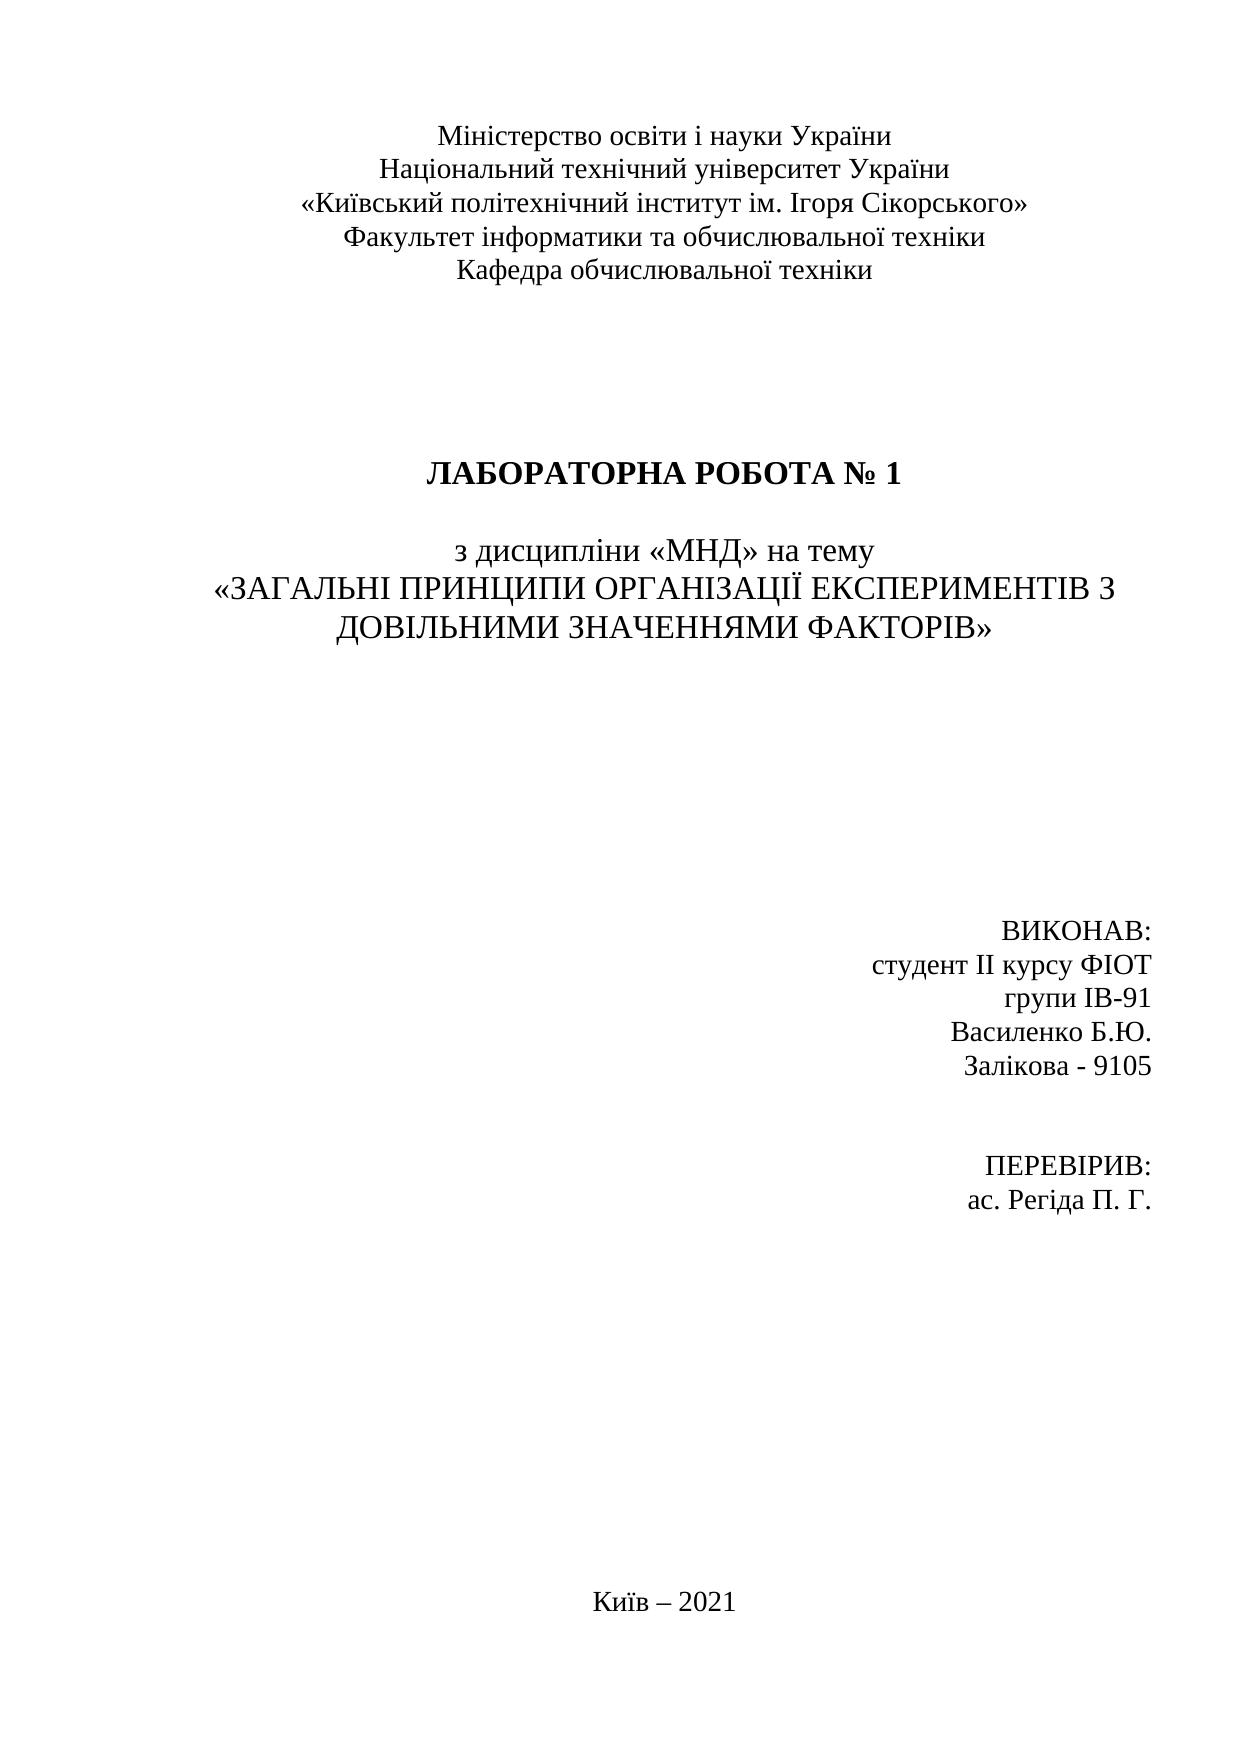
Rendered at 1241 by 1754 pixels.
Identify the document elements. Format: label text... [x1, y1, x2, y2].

text ПЕРЕВІРИВ: [177, 1148, 1152, 1182]
text Національний технічний університет України [177, 152, 1152, 185]
text з дисципліни «МНД» на тему [177, 530, 1152, 568]
text «Київський політехнічний інститут ім. Ігоря Сікорського» [177, 185, 1152, 219]
text ВИКОНАВ: [177, 913, 1152, 947]
text Київ – 2021 [177, 1584, 1152, 1618]
text ЛАБОРАТОРНА РОБОТА № 1 [177, 453, 1152, 492]
text Кафедра обчислювальної техніки [177, 252, 1152, 286]
text групи ІВ-91 [177, 981, 1152, 1014]
text Залікова - 9105 [177, 1048, 1152, 1081]
text Міністерство освіти і науки України [177, 118, 1152, 152]
text Факультет інформатики та обчислювальної техніки [177, 219, 1152, 252]
text «ЗАГАЛЬНІ ПРИНЦИПИ ОРГАНІЗАЦІЇ ЕКСПЕРИМЕНТІВ З ДОВІЛЬНИМИ ЗНАЧЕННЯМИ ФАКТОРІВ» [177, 568, 1152, 645]
text студент ІІ курсу ФІОТ [177, 947, 1152, 981]
text Василенко Б.Ю. [177, 1014, 1152, 1048]
text ас. Регіда П. Г. [177, 1182, 1152, 1215]
